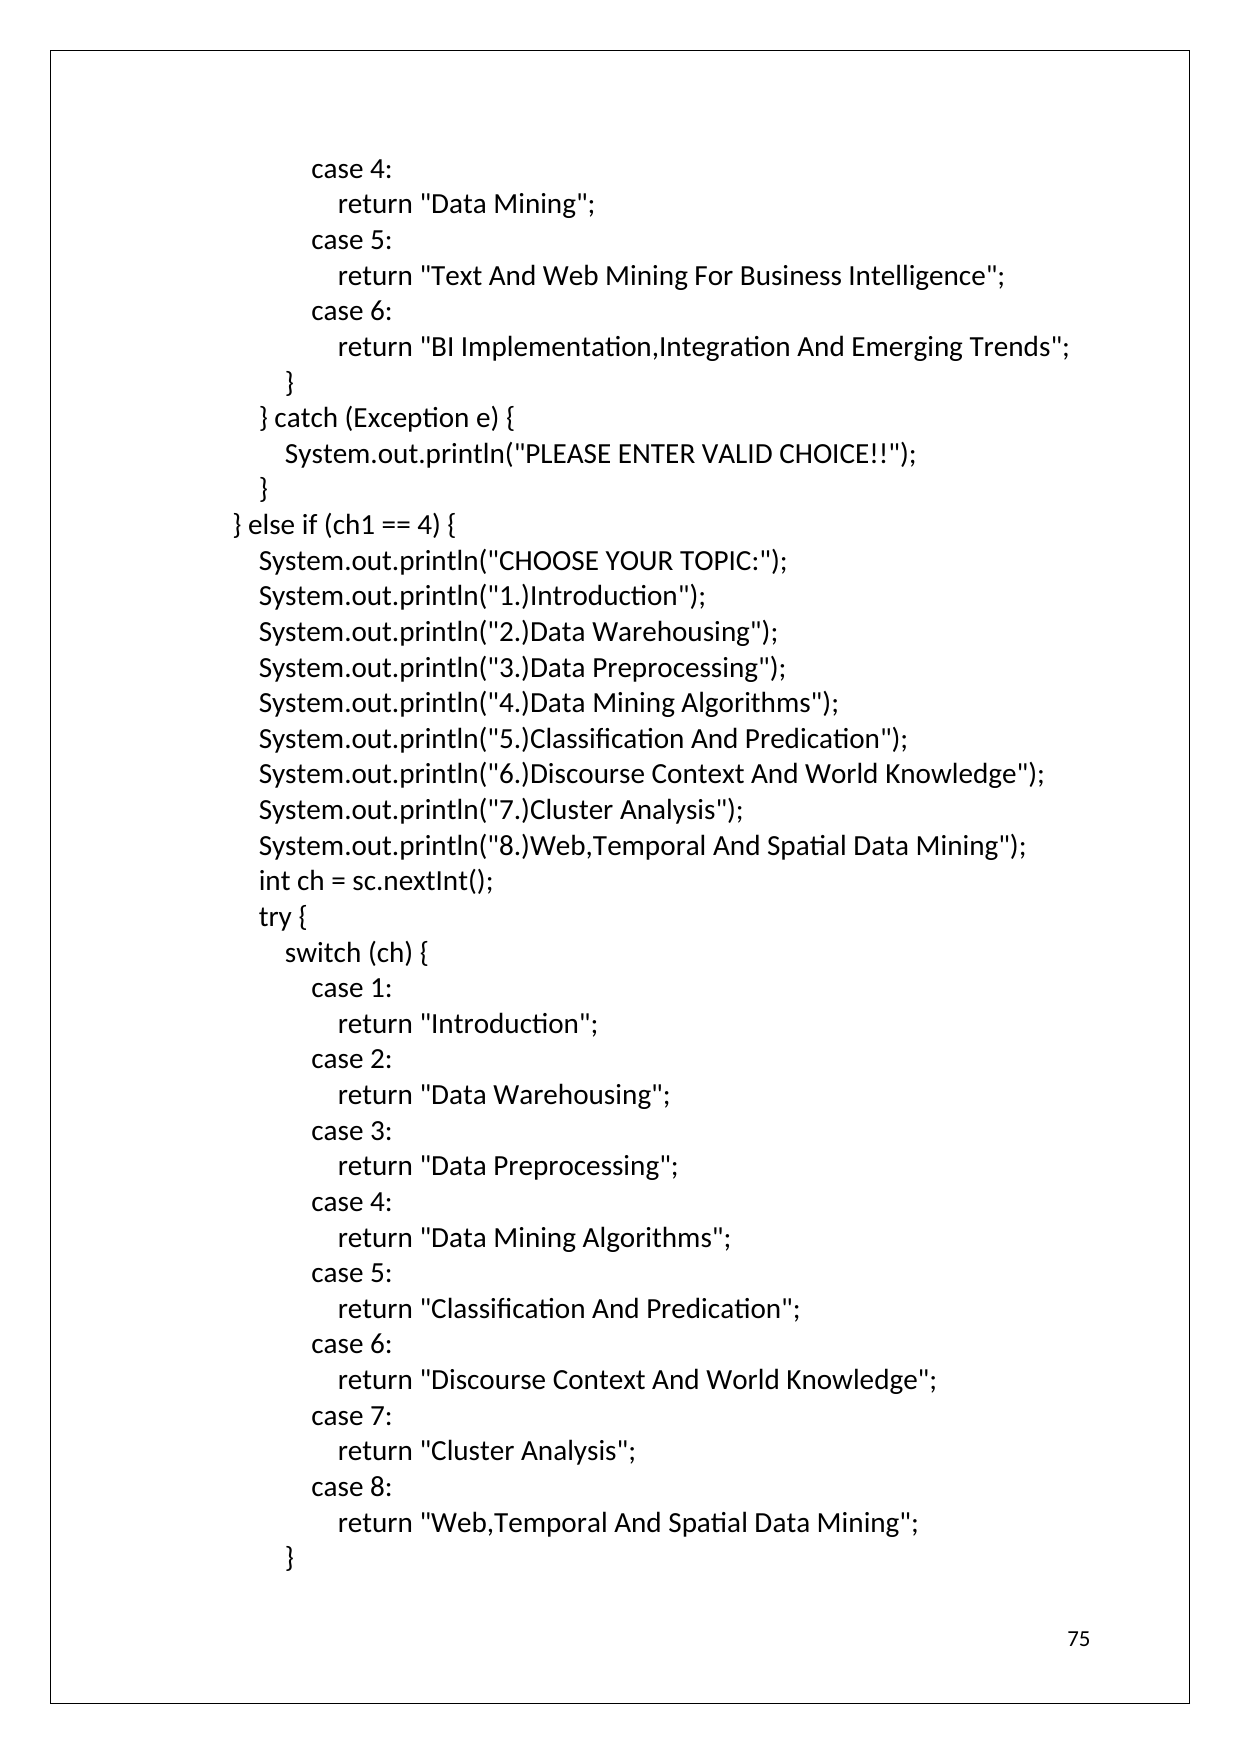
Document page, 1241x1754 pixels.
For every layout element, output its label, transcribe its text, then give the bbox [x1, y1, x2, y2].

list return "Discourse Context And World Knowledge"; [179, 1361, 1090, 1397]
list System.out.println("1.)Introduction"); [179, 577, 1090, 613]
list case 4: [179, 1183, 1090, 1219]
list return "Web,Temporal And Spatial Data Mining"; [179, 1504, 1090, 1539]
list return "Introduction"; [179, 1005, 1090, 1041]
list } else if (ch1 == 4) { [179, 506, 1090, 542]
list return "Data Mining"; [179, 186, 1090, 221]
list case 7: [179, 1397, 1090, 1432]
list return "Text And Web Mining For Business Intelligence"; [179, 257, 1090, 292]
list } [179, 471, 1090, 506]
list case 3: [179, 1112, 1090, 1147]
list return "Classification And Predication"; [179, 1290, 1090, 1326]
list return "Data Mining Algorithms"; [179, 1219, 1090, 1254]
list System.out.println("2.)Data Warehousing"); [179, 613, 1090, 649]
list } [179, 1539, 1090, 1575]
list case 8: [179, 1468, 1090, 1504]
list System.out.println("8.)Web,Temporal And Spatial Data Mining"); [179, 827, 1090, 862]
list System.out.println("6.)Discourse Context And World Knowledge"); [179, 756, 1090, 791]
list case 6: [179, 292, 1090, 328]
list case 1: [179, 969, 1090, 1005]
list } [179, 364, 1090, 399]
list System.out.println("5.)Classification And Predication"); [179, 720, 1090, 756]
list System.out.println("3.)Data Preprocessing"); [179, 649, 1090, 684]
list case 5: [179, 221, 1090, 257]
list try { [179, 898, 1090, 934]
list case 6: [179, 1326, 1090, 1361]
list return "BI Implementation,Integration And Emerging Trends"; [179, 328, 1090, 364]
list System.out.println("7.)Cluster Analysis"); [179, 791, 1090, 827]
list case 4: [179, 150, 1090, 186]
list switch (ch) { [179, 934, 1090, 969]
list System.out.println("4.)Data Mining Algorithms"); [179, 684, 1090, 720]
list case 2: [179, 1041, 1090, 1076]
list return "Data Warehousing"; [179, 1076, 1090, 1112]
list System.out.println("CHOOSE YOUR TOPIC:"); [179, 542, 1090, 577]
list return "Cluster Analysis"; [179, 1432, 1090, 1468]
list System.out.println("PLEASE ENTER VALID CHOICE!!"); [179, 435, 1090, 471]
list case 5: [179, 1254, 1090, 1290]
list return "Data Preprocessing"; [179, 1147, 1090, 1183]
list } catch (Exception e) { [179, 399, 1090, 435]
list int ch = sc.nextInt(); [179, 862, 1090, 898]
